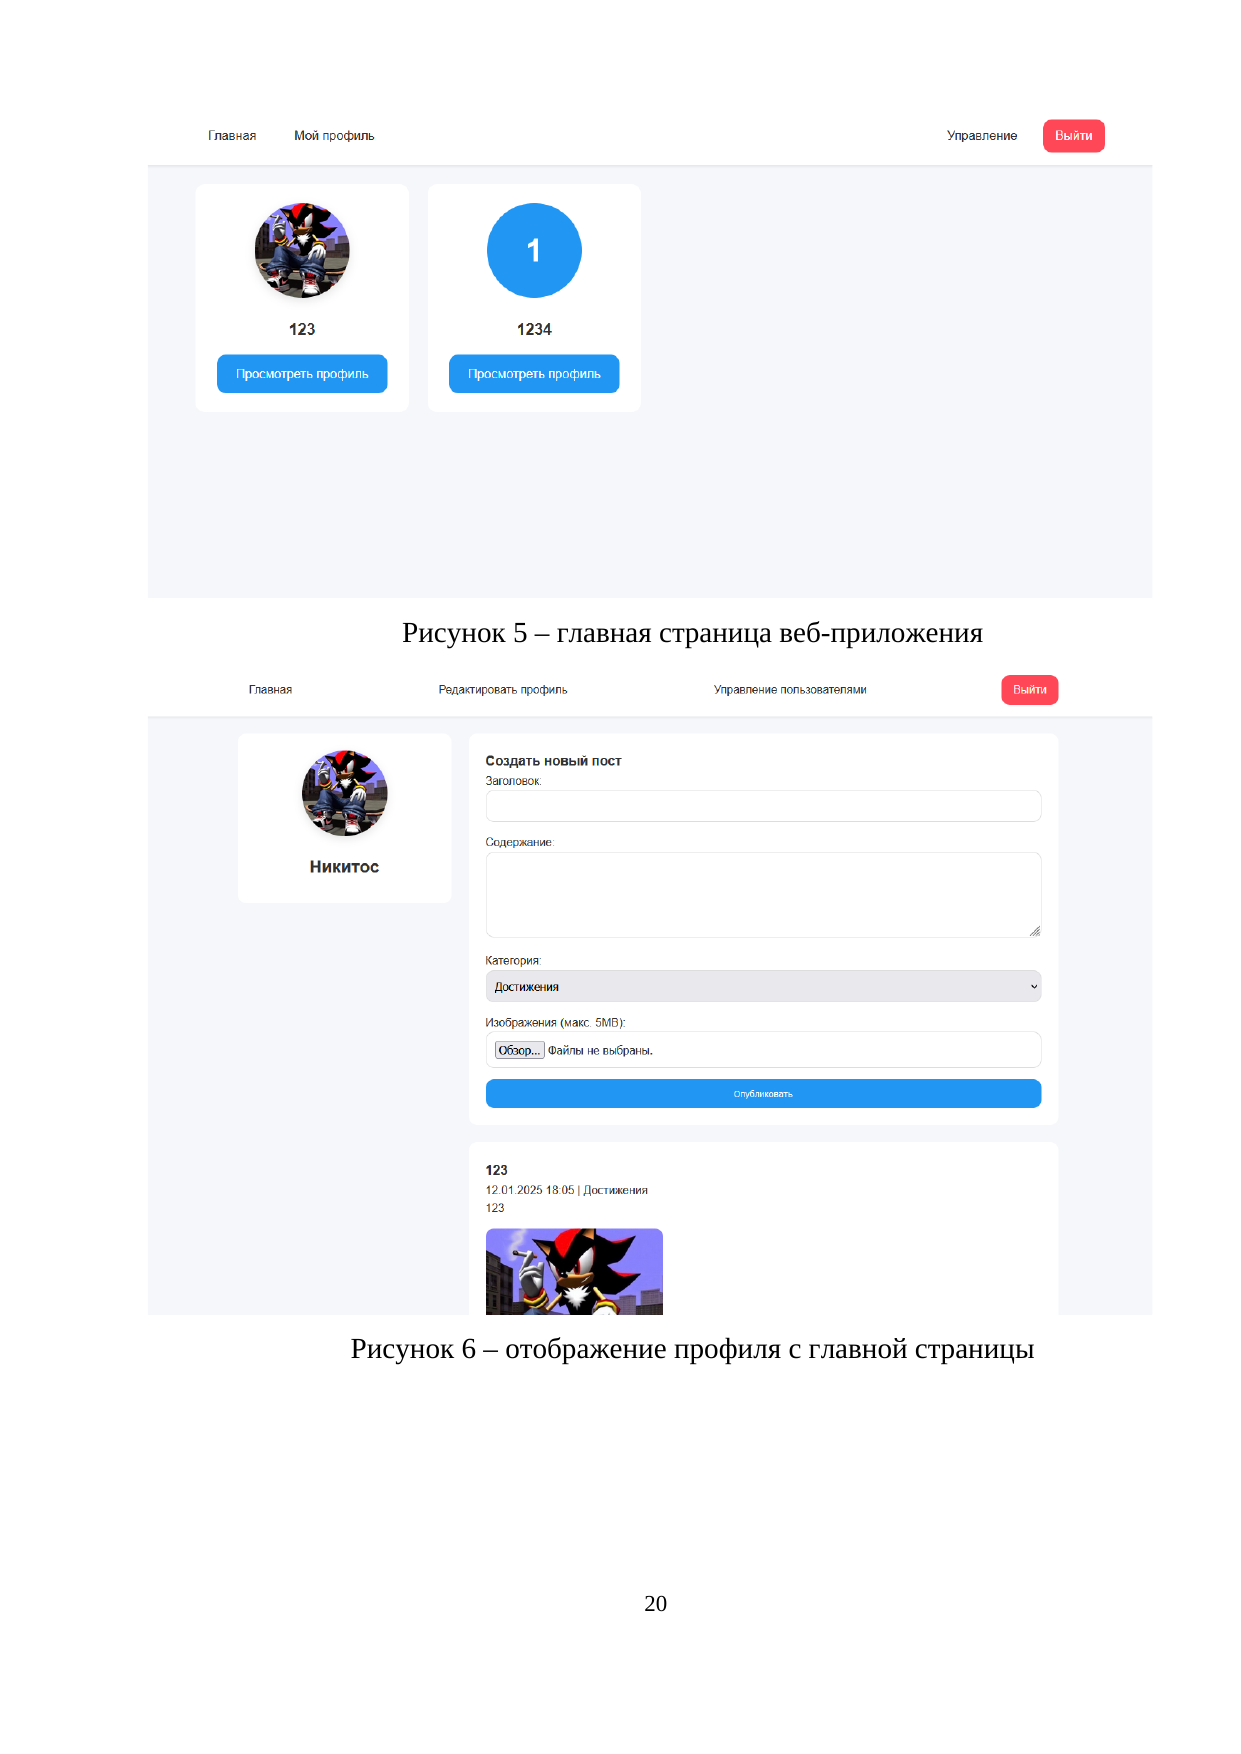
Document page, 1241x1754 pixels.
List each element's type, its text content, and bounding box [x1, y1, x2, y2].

text Рисунок 5 – главная страница веб-приложения [148, 615, 1163, 648]
text Рисунок 6 – отображение профиля с главной страницы [148, 1331, 1163, 1365]
picture [147, 108, 1153, 598]
picture [147, 665, 1153, 1315]
